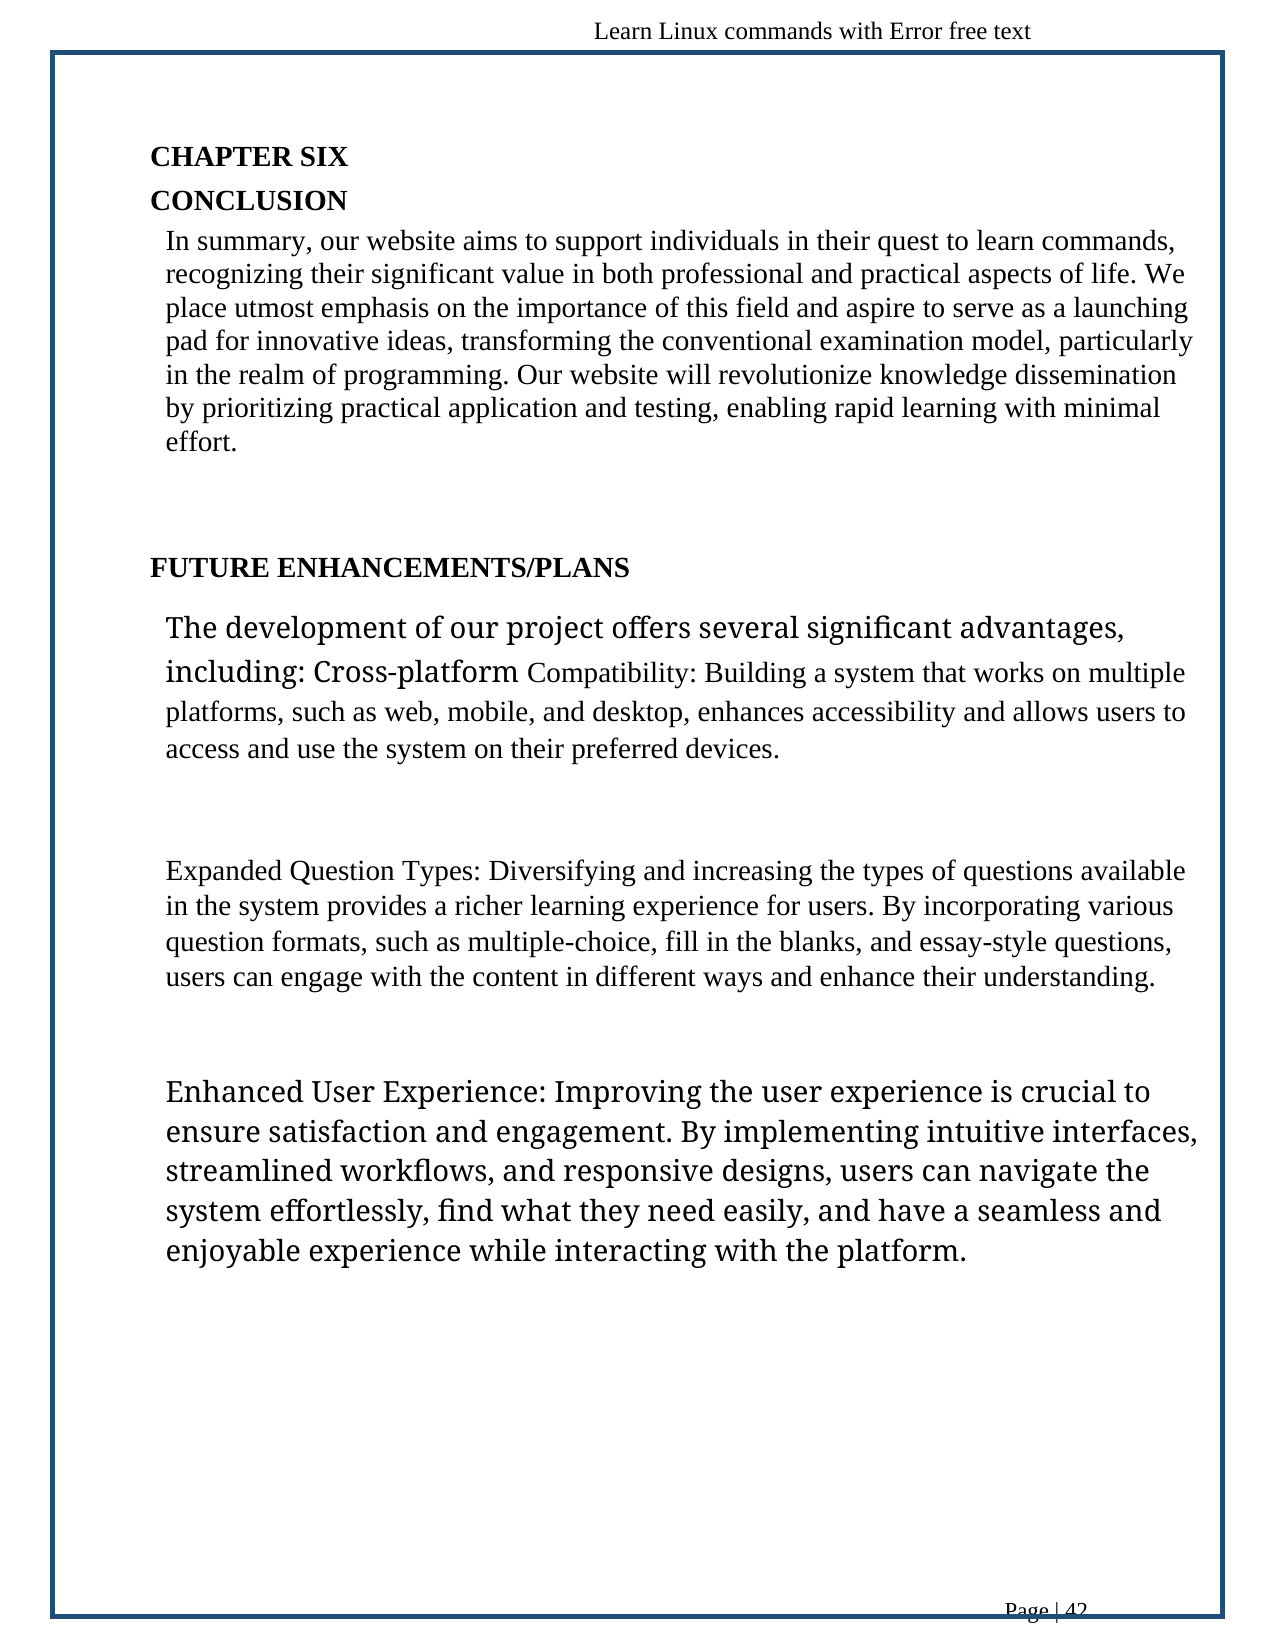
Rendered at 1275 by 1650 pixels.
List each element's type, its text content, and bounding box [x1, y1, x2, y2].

subtitle Enhanced User Experience: Improving the user experience is crucial to ensure satisfaction and engagement. By implementing intuitive interfaces, streamlined workflows, and responsive designs, users can navigate the system effortlessly, find what they need easily, and have a seamless and enjoyable experience while interacting with the platform. [165, 1071, 1202, 1269]
text Expanded Question Types: Diversifying and increasing the types of questions available in the system provides a richer learning experience for users. By incorporating various question formats, such as multiple-choice, fill in the blanks, and essay-style questions, users can engage with the content in different ways and enhance their understanding. [165, 853, 1202, 992]
subtitle CHAPTER SIX [150, 139, 1202, 173]
subtitle CONCLUSION [150, 183, 1202, 216]
subtitle In summary, our website aims to support individuals in their quest to learn commands, recognizing their significant value in both professional and practical aspects of life. We place utmost emphasis on the importance of this field and aspire to serve as a launching pad for innovative ideas, transforming the conventional examination model, particularly in the realm of programming. Our website will revolutionize knowledge dissemination by prioritizing practical application and testing, enabling rapid learning with minimal effort. [165, 223, 1202, 458]
text FUTURE ENHANCEMENTS/PLANS [106, 550, 1202, 583]
text The development of our project offers several significant advantages, including: Cross-platform Compatibility: Building a system that works on multiple platforms, such as web, mobile, and desktop, enhances accessibility and allows users to access and use the system on their preferred devices. [165, 608, 1202, 765]
